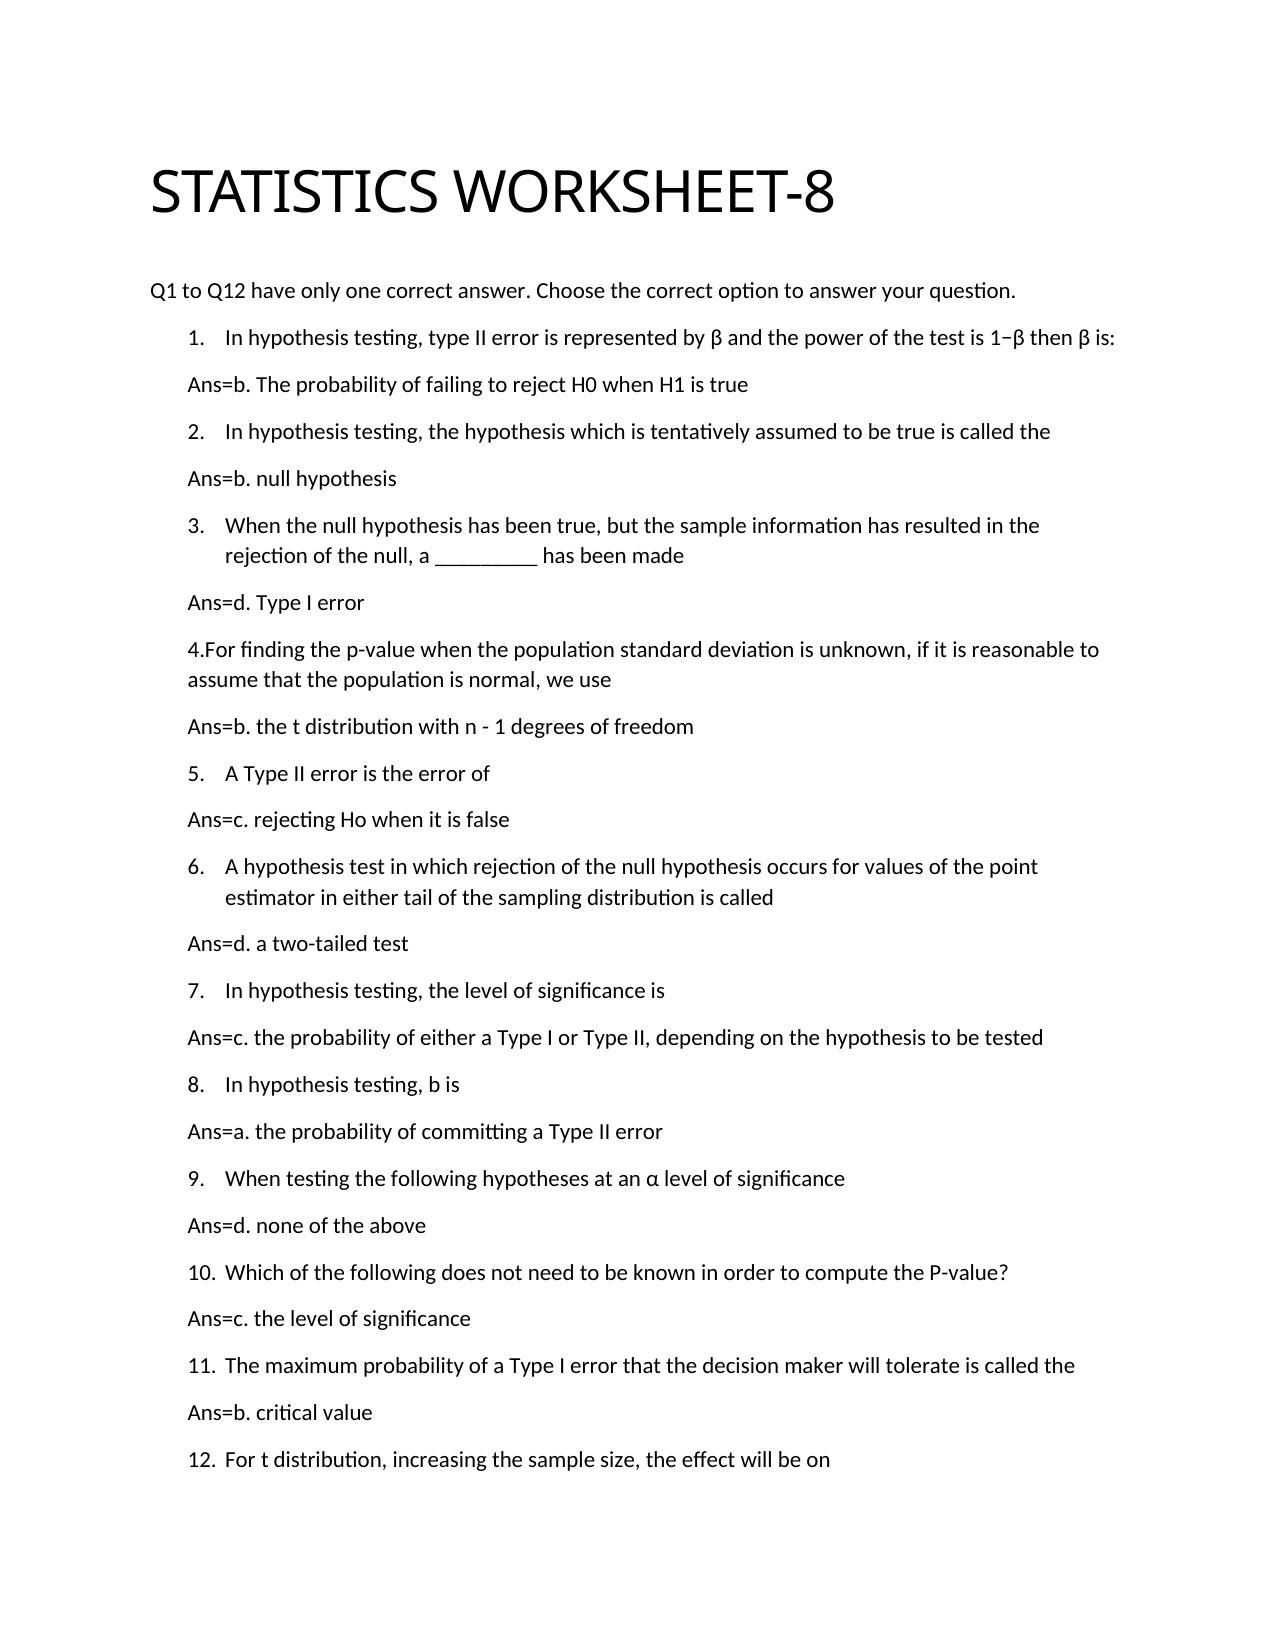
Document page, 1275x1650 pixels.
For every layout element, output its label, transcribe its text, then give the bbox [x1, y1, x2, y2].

text Ans=d. none of the above [187, 1211, 1125, 1239]
text Ans=d. Type I error [187, 588, 1125, 616]
text Ans=b. The probability of failing to reject H0 when H1 is true [187, 370, 1125, 398]
list A Type II error is the error of [187, 759, 1125, 787]
list When testing the following hypotheses at an α level of significance [187, 1164, 1125, 1192]
text Ans=c. the probability of either a Type I or Type II, depending on the hypothesis to be tested [187, 1023, 1125, 1051]
title STATISTICS WORKSHEET-8 [150, 150, 1125, 229]
list In hypothesis testing, the level of significance is [187, 976, 1125, 1004]
text Ans=c. rejecting Ho when it is false [187, 806, 1125, 833]
list Which of the following does not need to be known in order to compute the P-value? [187, 1258, 1125, 1286]
list In hypothesis testing, b is [187, 1070, 1125, 1098]
list In hypothesis testing, type II error is represented by β and the power of the test is 1−β then β is: [187, 323, 1125, 351]
text 4.For finding the p-value when the population standard deviation is unknown, if it is reasonable to assume that the population is normal, we use [187, 635, 1125, 693]
list The maximum probability of a Type I error that the decision maker will tolerate is called the [187, 1351, 1125, 1379]
list For t distribution, increasing the sample size, the effect will be on [187, 1445, 1125, 1473]
text Ans=c. the level of significance [187, 1304, 1125, 1332]
list In hypothesis testing, the hypothesis which is tentatively assumed to be true is called the [187, 417, 1125, 445]
text Q1 to Q12 have only one correct answer. Choose the correct option to answer your question. [150, 276, 1125, 304]
list A hypothesis test in which rejection of the null hypothesis occurs for values of the point estimator in either tail of the sampling distribution is called [187, 852, 1125, 911]
text Ans=b. null hypothesis [187, 464, 1125, 492]
text Ans=d. a two-tailed test [187, 929, 1125, 957]
text Ans=b. critical value [187, 1398, 1125, 1426]
text Ans=b. the t distribution with n - 1 degrees of freedom [187, 712, 1125, 740]
text Ans=a. the probability of committing a Type II error [187, 1117, 1125, 1145]
list When the null hypothesis has been true, but the sample information has resulted in the rejection of the null, a _________ has been made [187, 511, 1125, 569]
